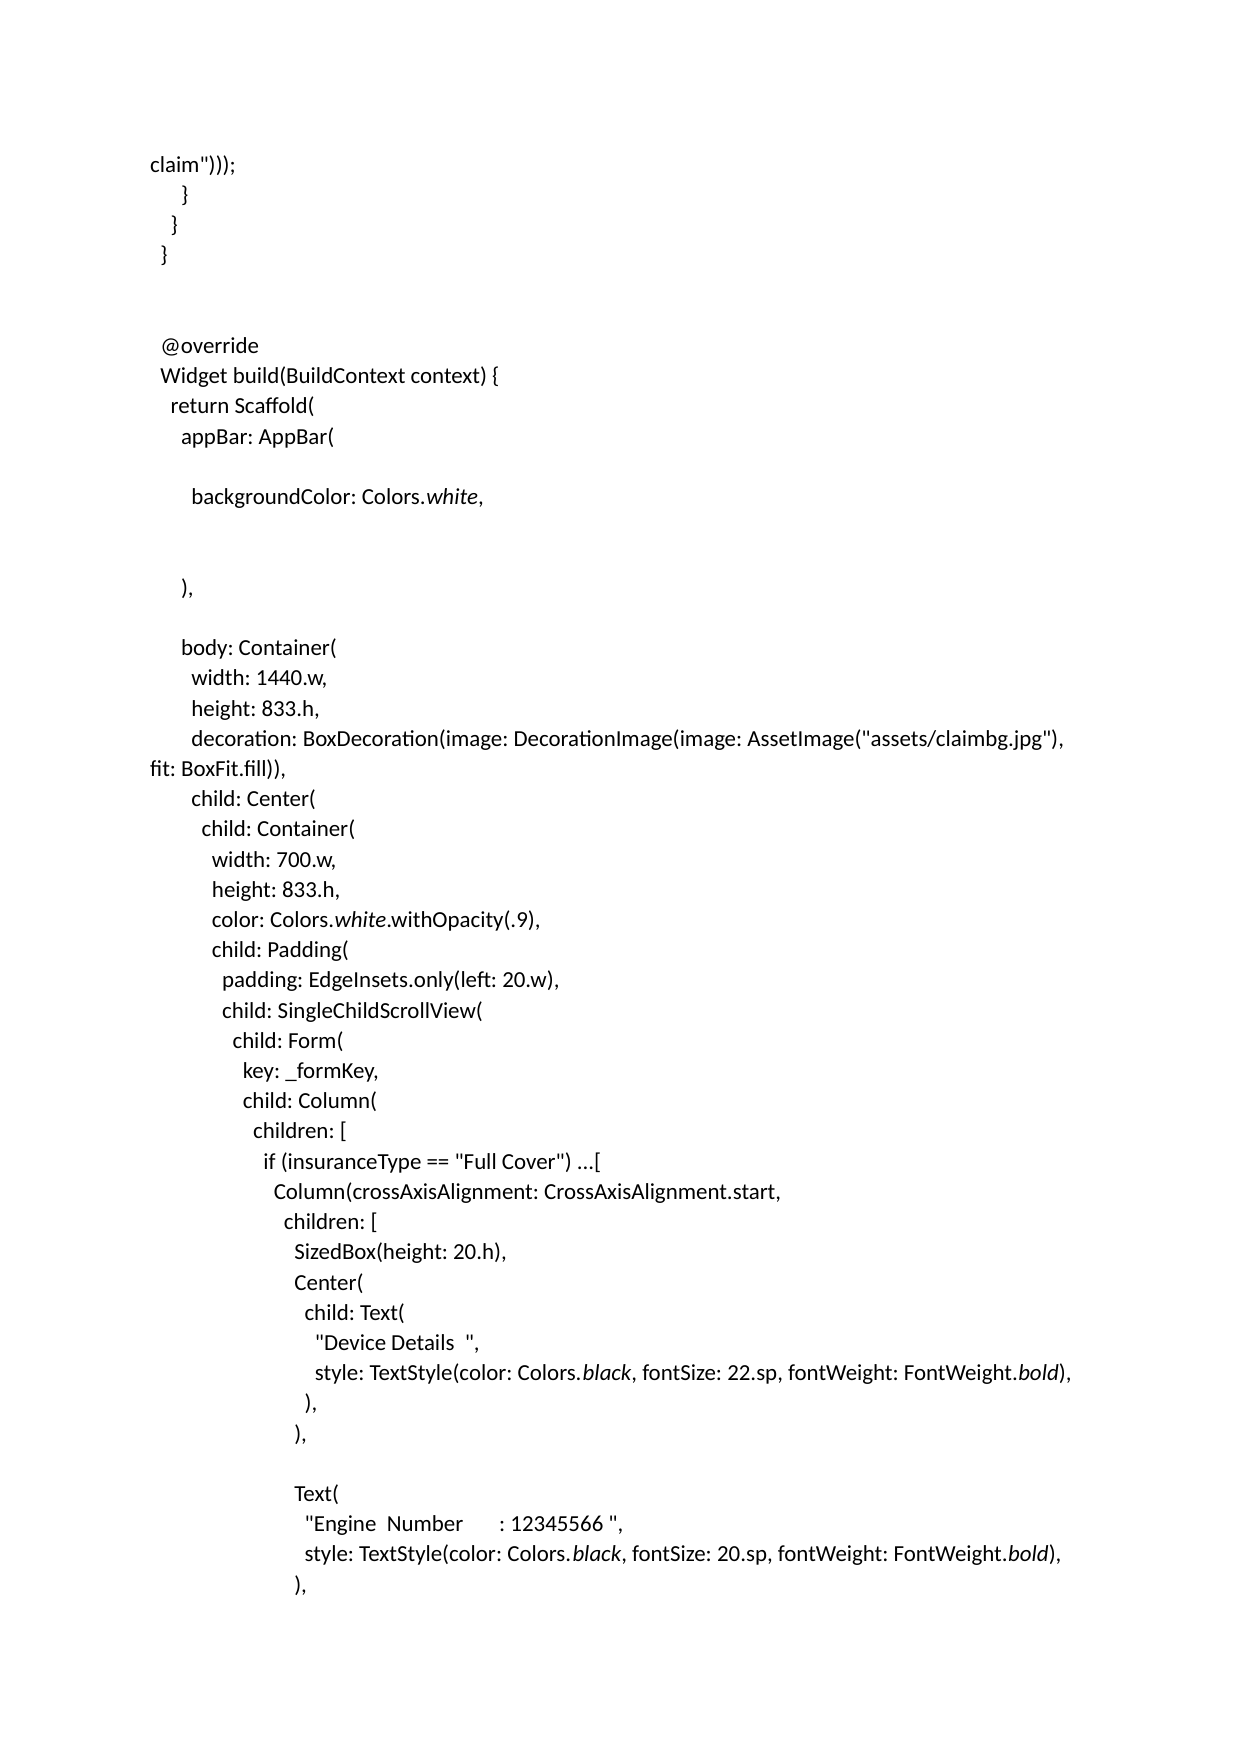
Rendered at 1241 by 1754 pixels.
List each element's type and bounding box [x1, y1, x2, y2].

text [150, 150, 1090, 1598]
